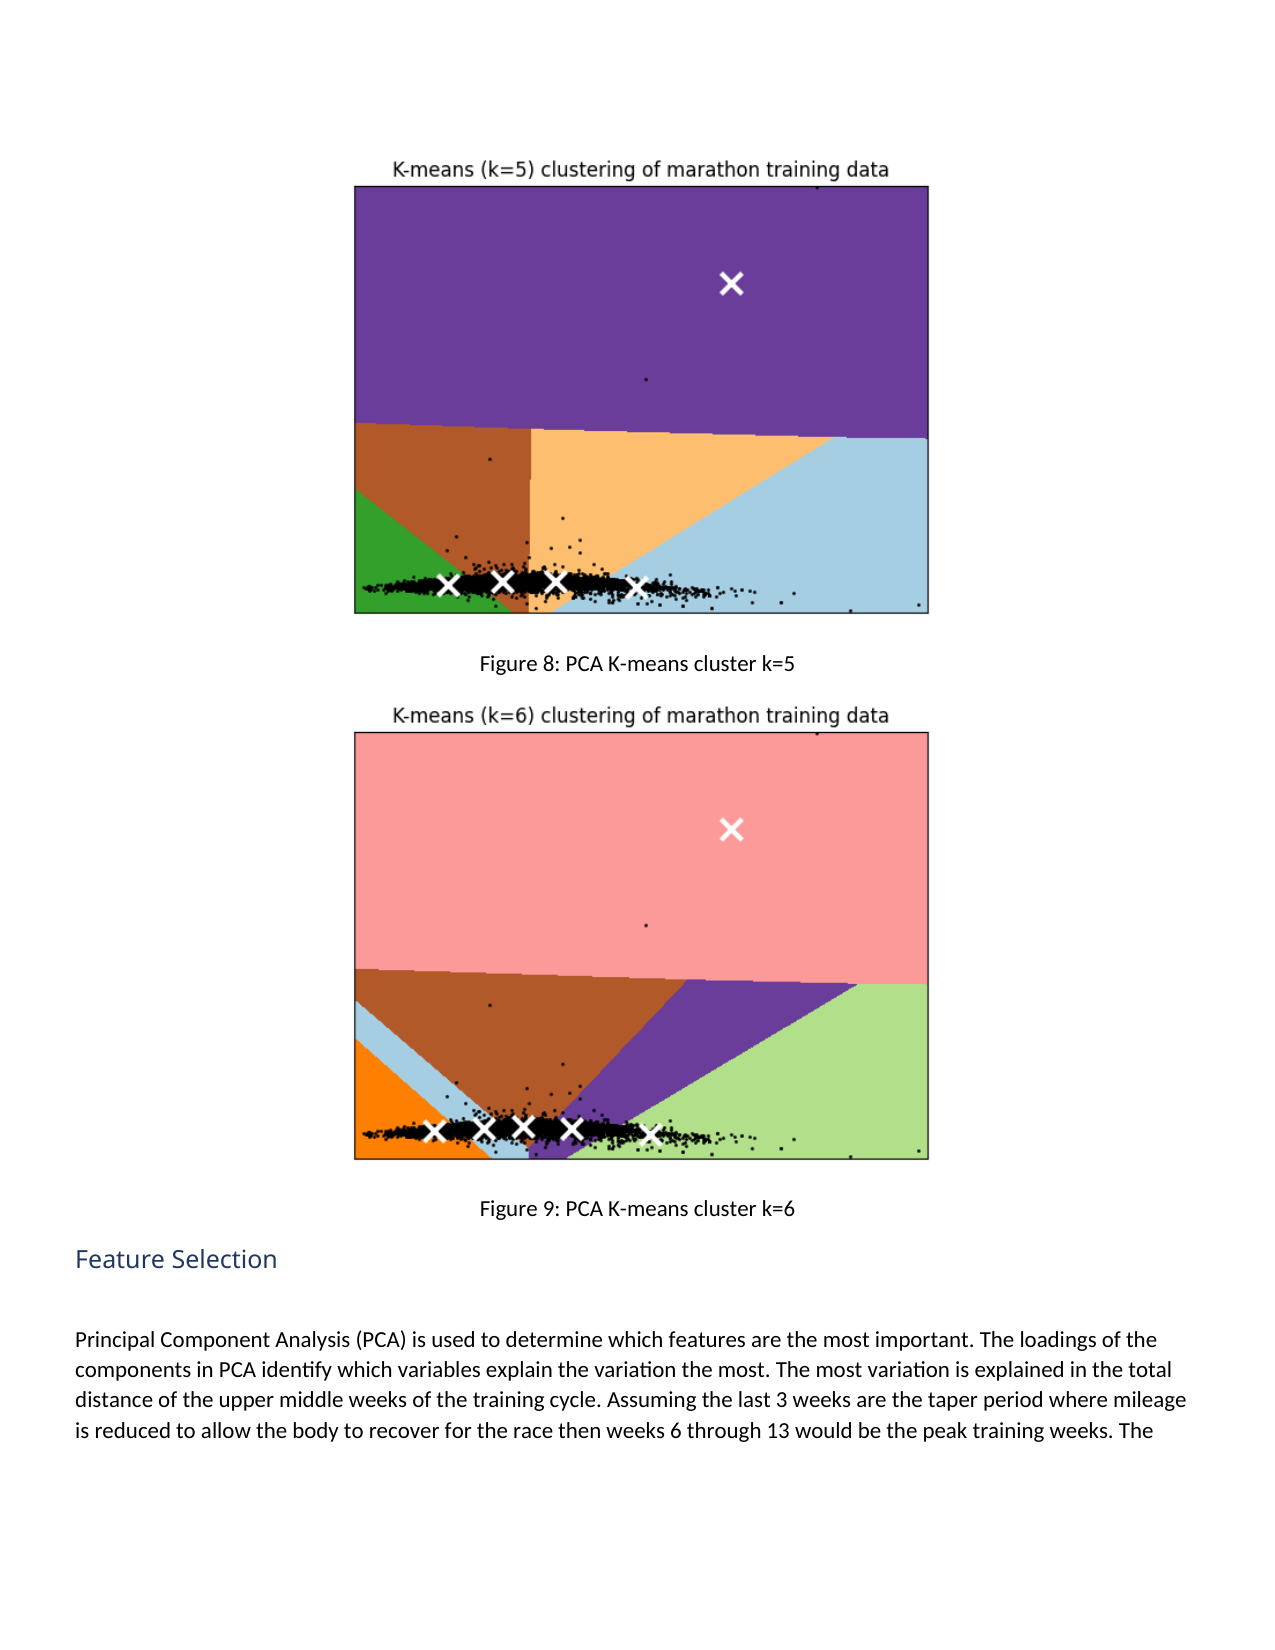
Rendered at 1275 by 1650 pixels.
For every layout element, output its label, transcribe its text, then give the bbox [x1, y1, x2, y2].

picture [337, 695, 938, 1176]
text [75, 1325, 1200, 1444]
text Figure 9: PCA K-means cluster k=6 [75, 1194, 1200, 1223]
subtitle Feature Selection [75, 1241, 1200, 1276]
text Figure 8: PCA K-means cluster k=5 [75, 649, 1200, 677]
picture [337, 150, 938, 630]
